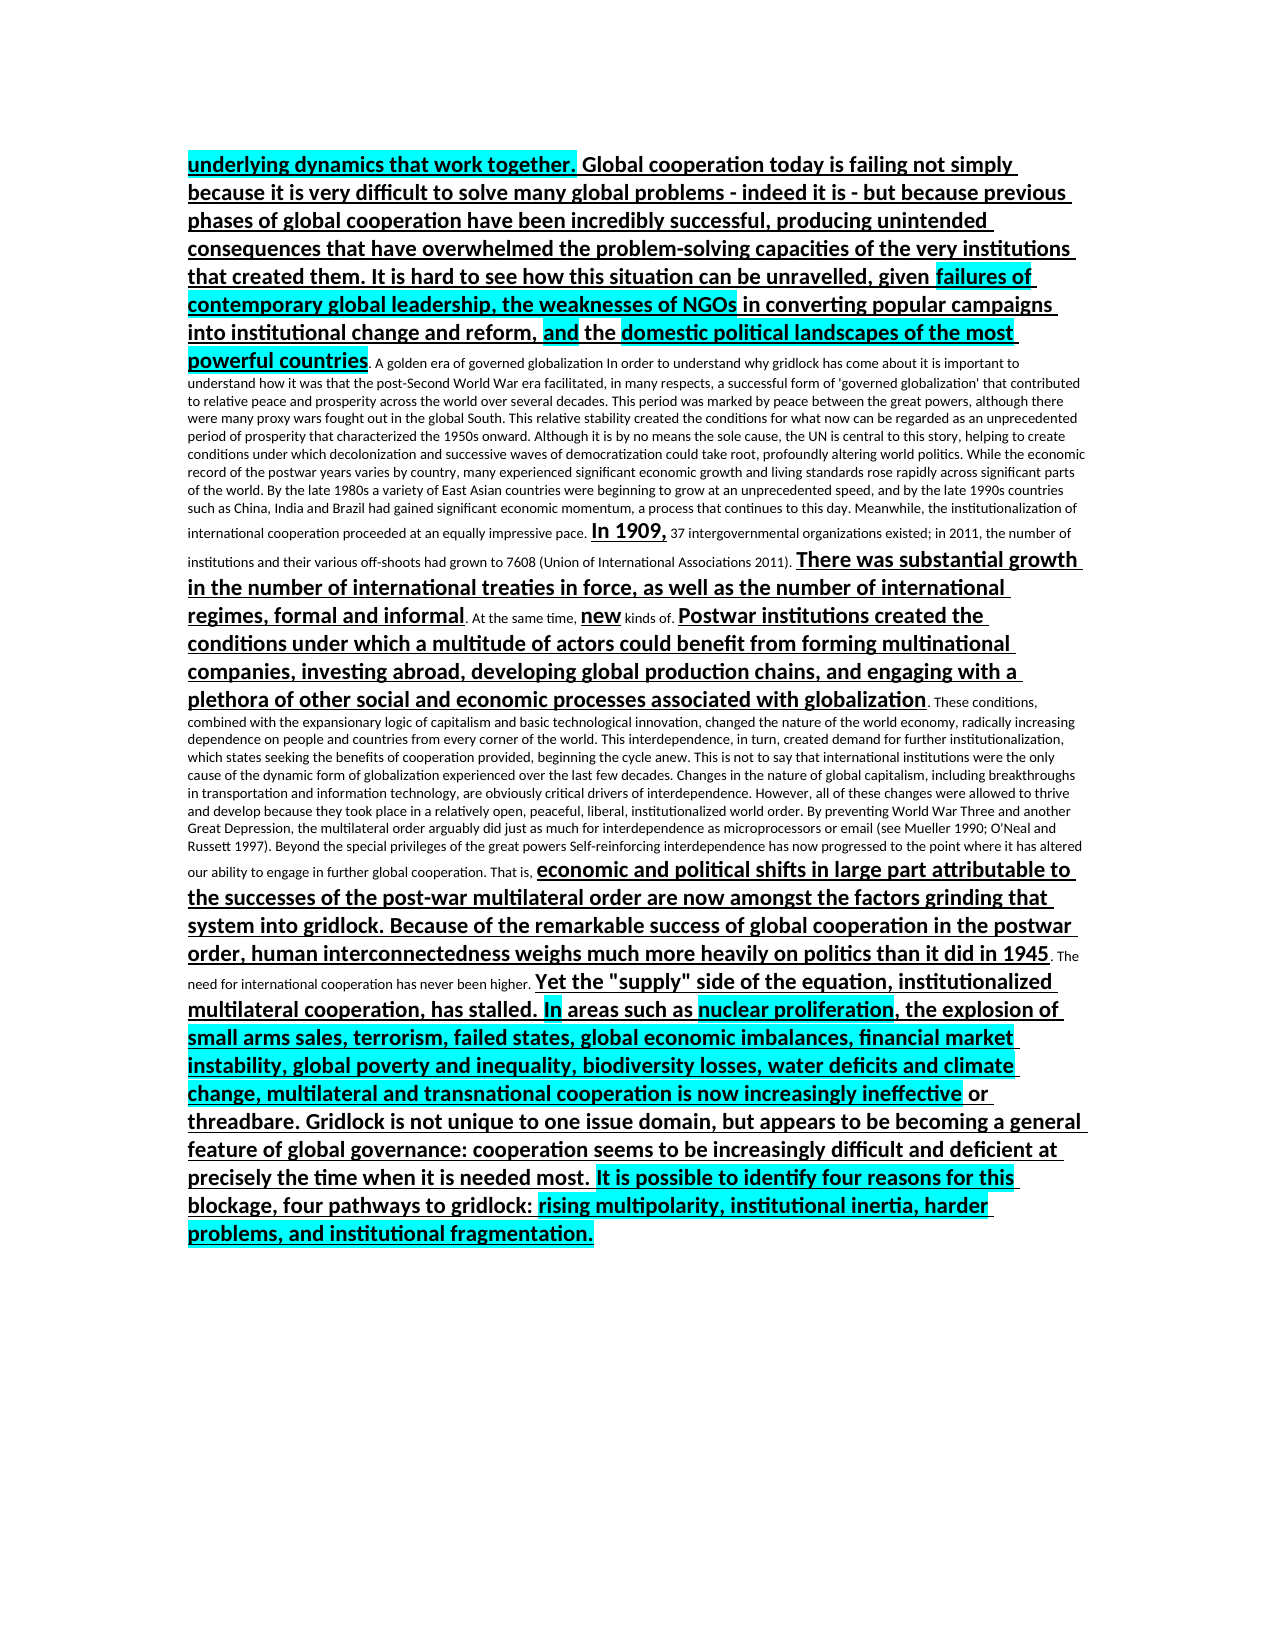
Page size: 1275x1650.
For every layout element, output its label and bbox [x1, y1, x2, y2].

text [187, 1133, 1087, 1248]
text [187, 150, 1087, 1132]
